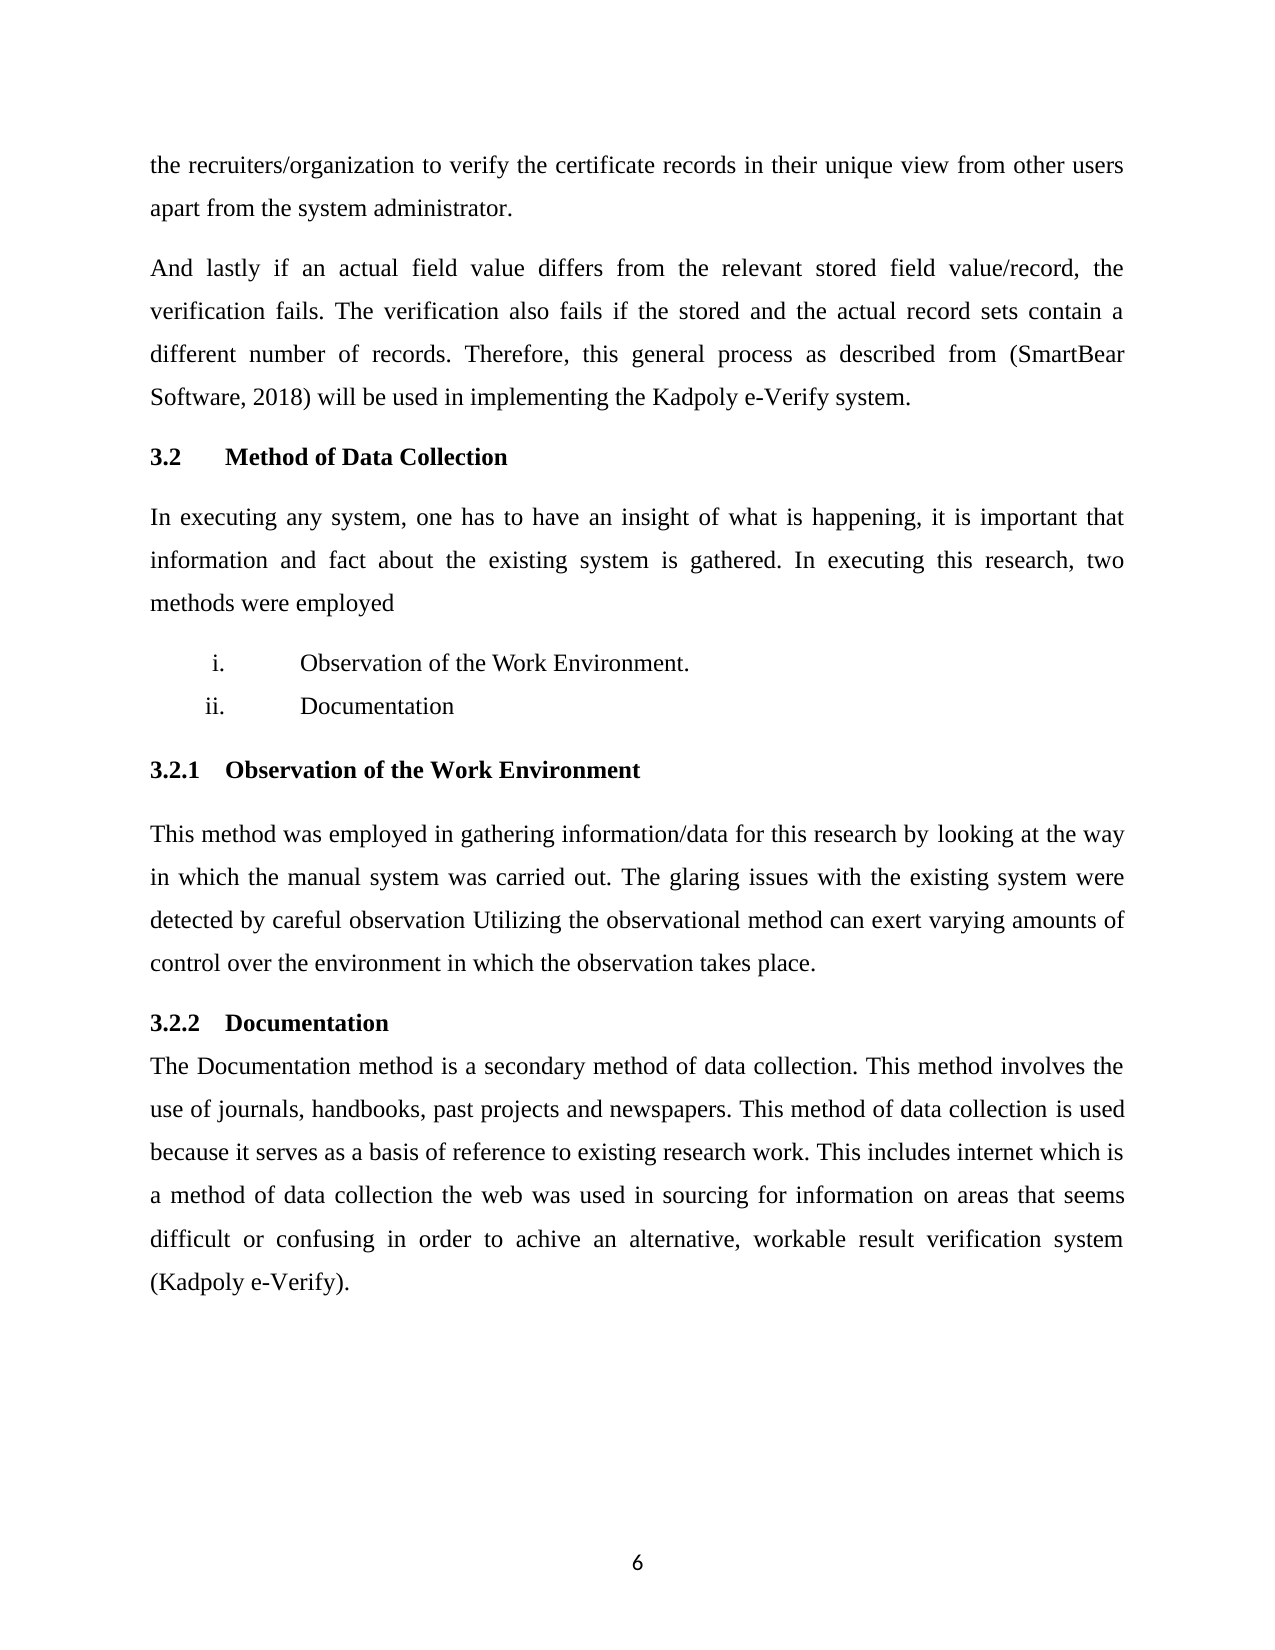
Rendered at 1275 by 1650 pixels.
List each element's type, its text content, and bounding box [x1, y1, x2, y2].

text In executing any system, one has to have an insight of what is happening, it is important that information and fact about the existing system is gathered. In executing this research, two methods were employed [150, 502, 1125, 617]
text This method was employed in gathering information/data for this research by looking at the way in which the manual system was carried out. The glaring issues with the existing system were detected by careful observation Utilizing the observational method can exert varying amounts of control over the environment in which the observation takes place. [150, 819, 1125, 977]
text The Documentation method is a secondary method of data collection. This method involves the use of journals, handbooks, past projects and newspapers. This method of data collection is used because it serves as a basis of reference to existing research work. This includes internet which is a method of data collection the web was used in sourcing for information on areas that seems difficult or confusing in order to achive an alternative, workable result verification system (Kadpoly e-Verify). [150, 1051, 1125, 1296]
list Documentation [225, 691, 1125, 720]
text 3.2.2 Documentation [150, 1008, 1125, 1037]
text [150, 150, 1125, 222]
text 3.2 Method of Data Collection [150, 442, 1125, 471]
text 3.2.1 Observation of the Work Environment [150, 755, 1125, 784]
list Observation of the Work Environment. [225, 648, 1125, 677]
text And lastly if an actual field value differs from the relevant stored field value/record, the verification fails. The verification also fails if the stored and the actual record sets contain a different number of records. Therefore, this general process as described from (SmartBear Software, 2018) will be used in implementing the Kadpoly e-Verify system. [150, 253, 1125, 411]
